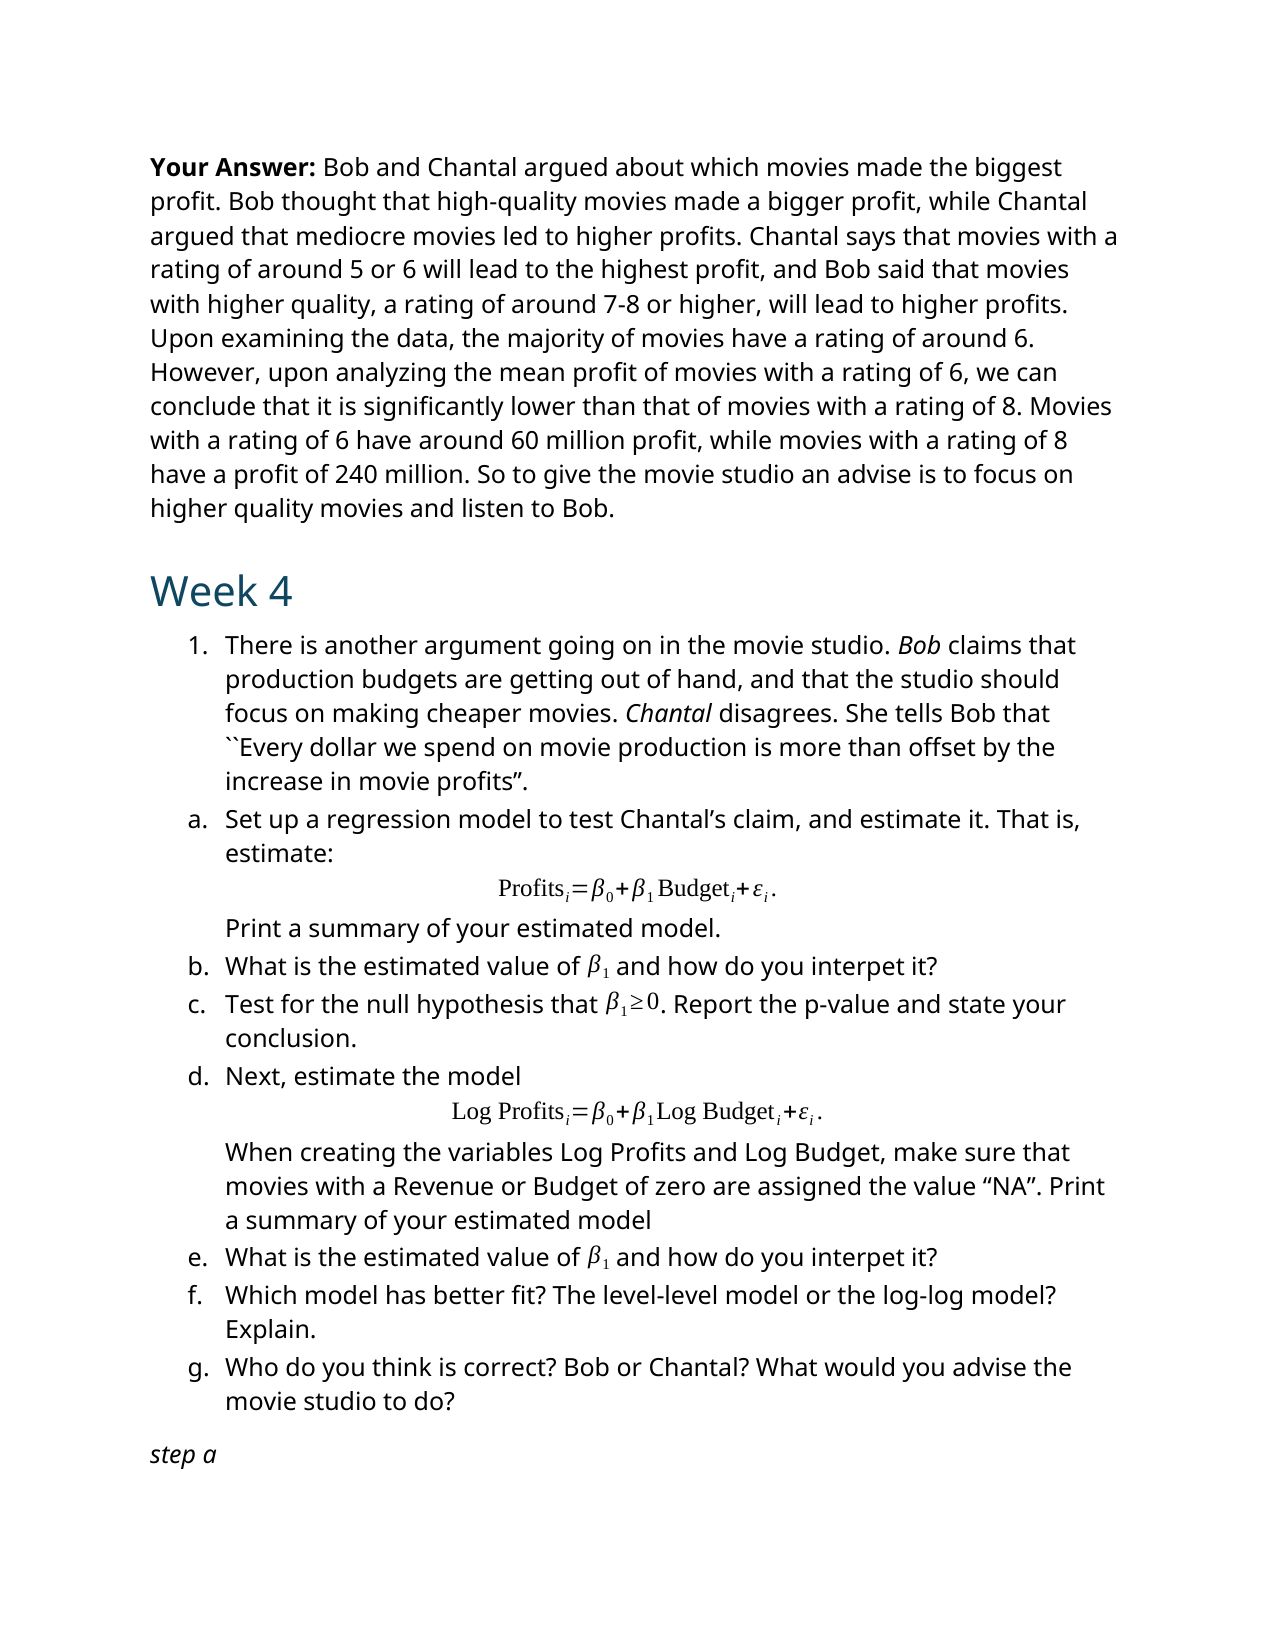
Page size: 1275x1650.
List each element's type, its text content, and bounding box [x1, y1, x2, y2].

list There is another argument going on in the movie studio. Bob claims that production budgets are getting out of hand, and that the studio should focus on making cheaper movies. Chantal disagrees. She tells Bob that ``Every dollar we spend on movie production is more than offset by the increase in movie profits’’. [187, 627, 1125, 798]
list What is the estimated value of and how do you interpet it? [187, 949, 1125, 983]
text step a [150, 1437, 1125, 1471]
list Next, estimate the model [187, 1058, 1125, 1093]
list Print a summary of your estimated model. [187, 911, 1125, 945]
list Set up a regression model to test Chantal’s claim, and estimate it. That is, estimate: [187, 801, 1125, 869]
list What is the estimated value of and how do you interpet it? [187, 1240, 1125, 1274]
subtitle Week 4 [150, 562, 1125, 619]
text Your Answer: Bob and Chantal argued about which movies made the biggest profit. Bob thought that high-quality movies made a bigger profit, while Chantal argued that mediocre movies led to higher profits. Chantal says that movies with a rating of around 5 or 6 will lead to the highest profit, and Bob said that movies with higher quality, a rating of around 7-8 or higher, will lead to higher profits. Upon examining the data, the majority of movies have a rating of around 6. However, upon analyzing the mean profit of movies with a rating of 6, we can conclude that it is significantly lower than that of movies with a rating of 8. Movies with a rating of 6 have around 60 million profit, while movies with a rating of 8 have a profit of 240 million. So to give the movie studio an advise is to focus on higher quality movies and listen to Bob. [150, 150, 1125, 525]
list Which model has better fit? The level-level model or the log-log model? Explain. [187, 1278, 1125, 1346]
list When creating the variables Log Profits and Log Budget, make sure that movies with a Revenue or Budget of zero are assigned the value “NA”. Print a summary of your estimated model [187, 1134, 1125, 1236]
list Test for the null hypothesis that . Report the p-value and state your conclusion. [187, 987, 1125, 1055]
list Who do you think is correct? Bob or Chantal? What would you advise the movie studio to do? [187, 1350, 1125, 1418]
